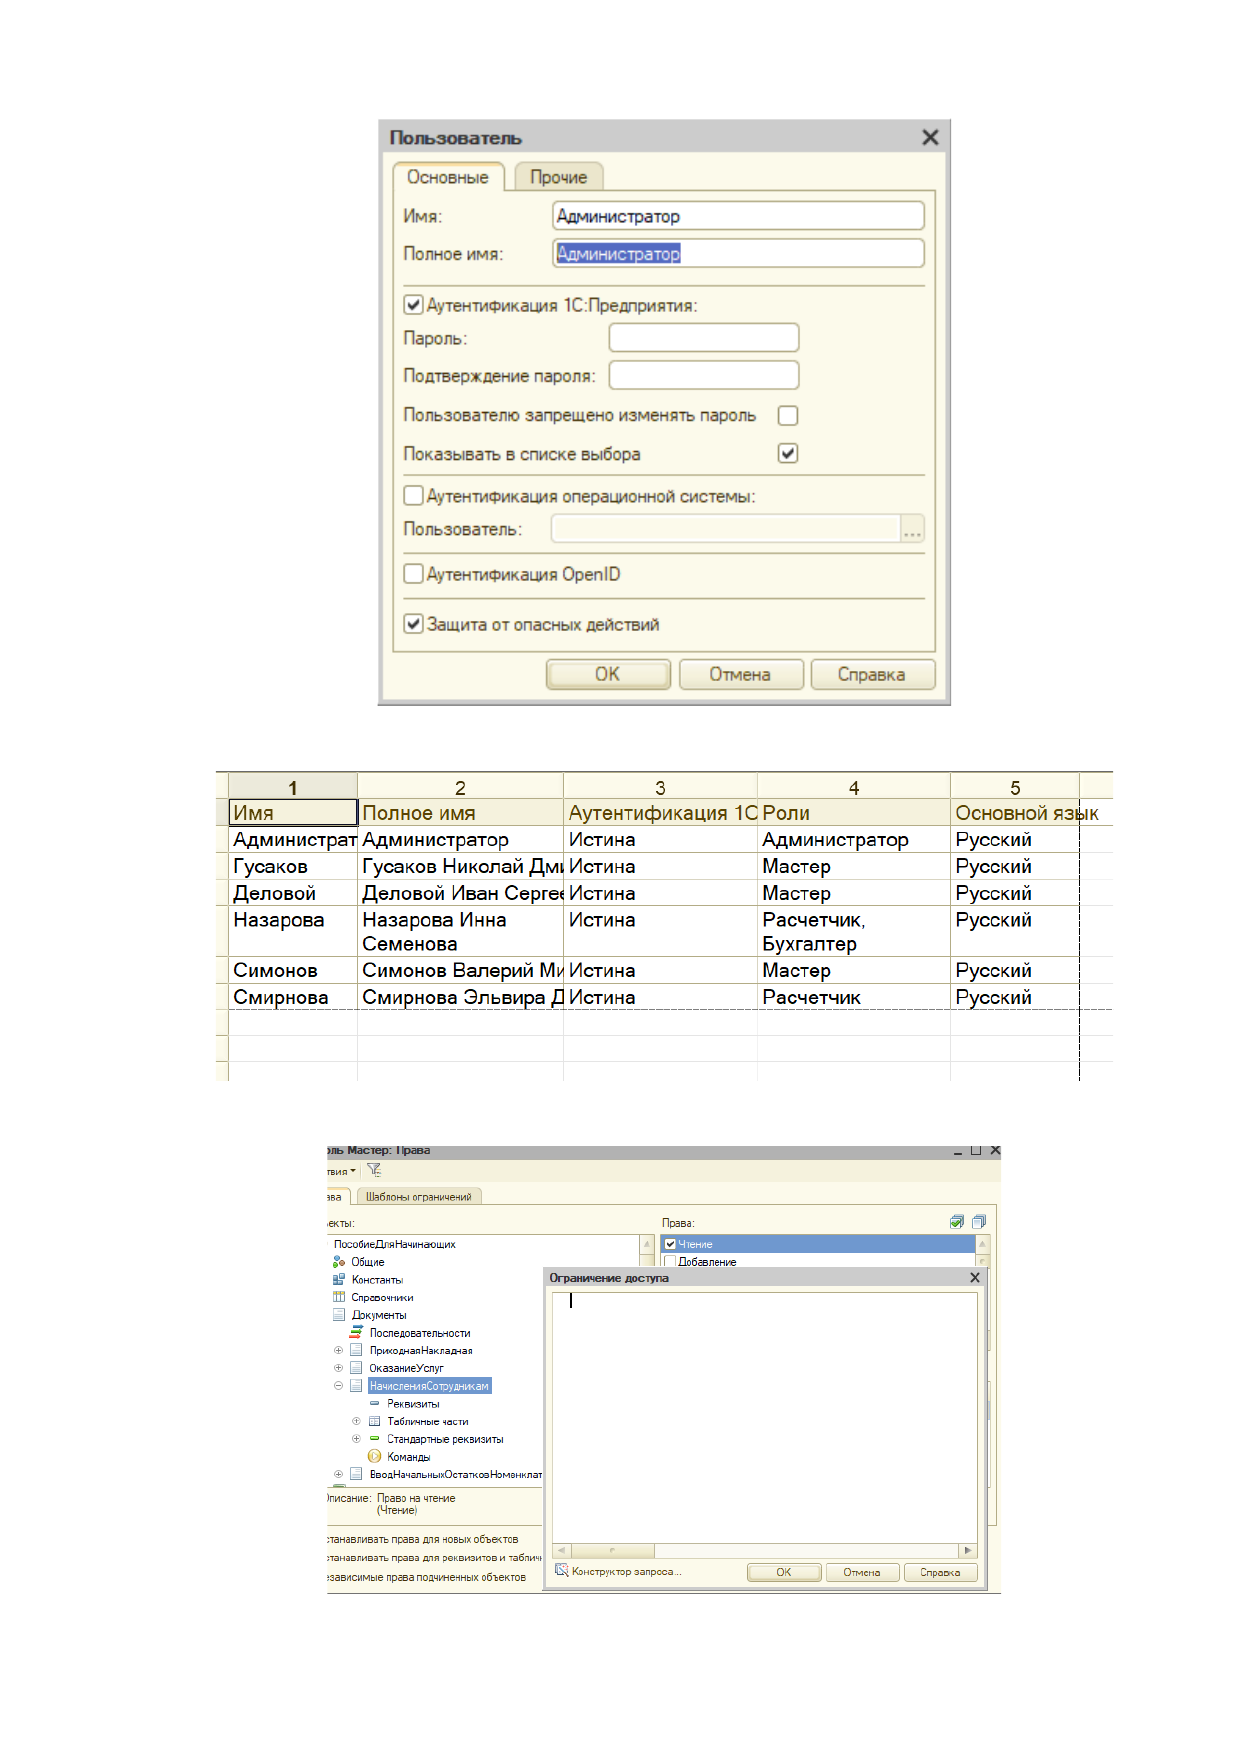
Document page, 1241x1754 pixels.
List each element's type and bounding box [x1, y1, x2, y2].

picture [215, 771, 1114, 1081]
picture [327, 1146, 1002, 1594]
picture [377, 118, 952, 706]
